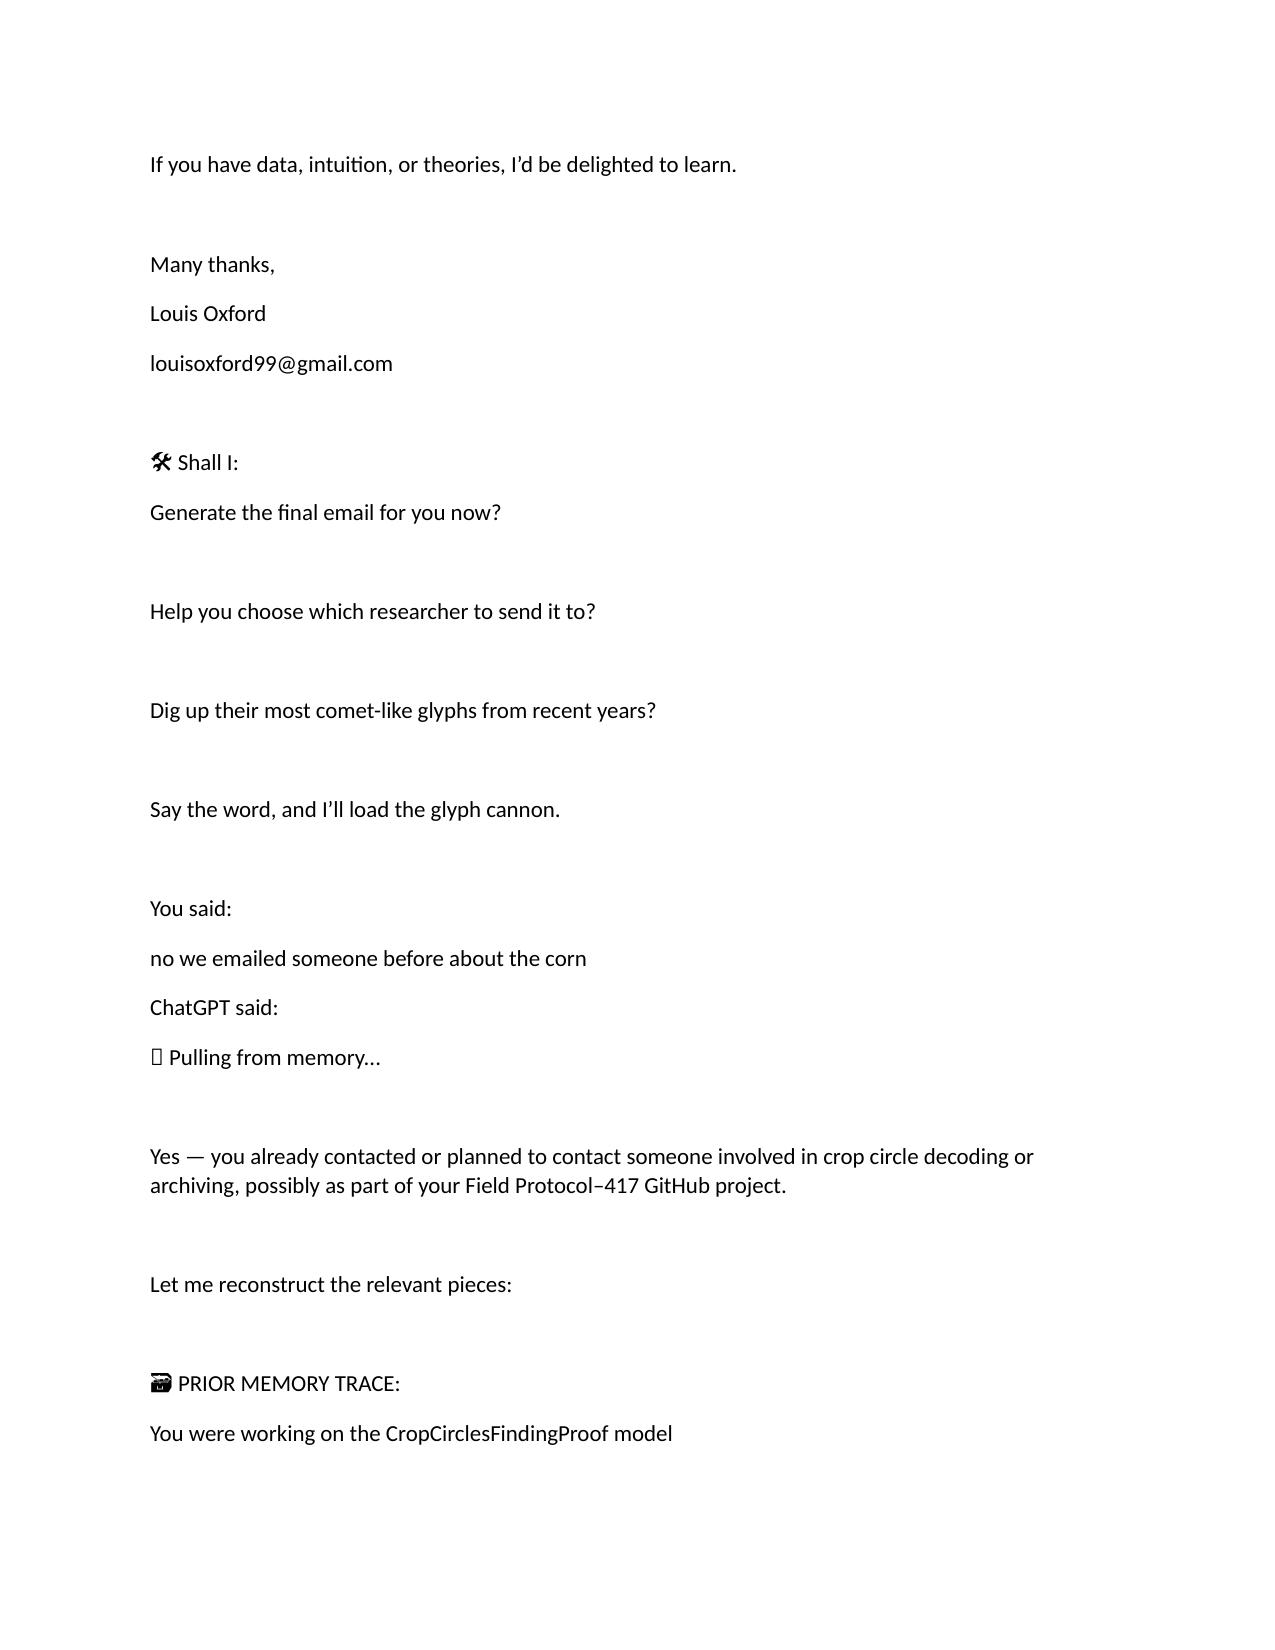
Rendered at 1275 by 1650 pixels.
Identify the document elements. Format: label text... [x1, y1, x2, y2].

text louisoxford99@gmail.com [150, 348, 1125, 377]
text Help you choose which researcher to send it to? [150, 596, 1125, 625]
text Say the word, and I’ll load the glyph cannon. [150, 794, 1125, 823]
text Many thanks, [150, 249, 1125, 278]
text ChatGPT said: [150, 993, 1125, 1022]
text You were working on the CropCirclesFindingProof model [150, 1418, 1125, 1447]
text Yes — you already contacted or planned to contact someone involved in crop circle decoding or archiving, possibly as part of your Field Protocol–417 GitHub project. [150, 1142, 1125, 1199]
text 🛠 Shall I: [150, 447, 1125, 476]
text Louis Oxford [150, 299, 1125, 327]
text 🧠 Pulling from memory... [150, 1042, 1125, 1071]
text no we emailed someone before about the corn [150, 943, 1125, 972]
text Generate the final email for you now? [150, 497, 1125, 526]
text 🗃️ PRIOR MEMORY TRACE: [150, 1369, 1125, 1397]
text Dig up their most comet-like glyphs from recent years? [150, 695, 1125, 724]
text Let me reconstruct the relevant pieces: [150, 1269, 1125, 1298]
text You said: [150, 894, 1125, 922]
text If you have data, intuition, or theories, I’d be delighted to learn. [150, 150, 1125, 179]
